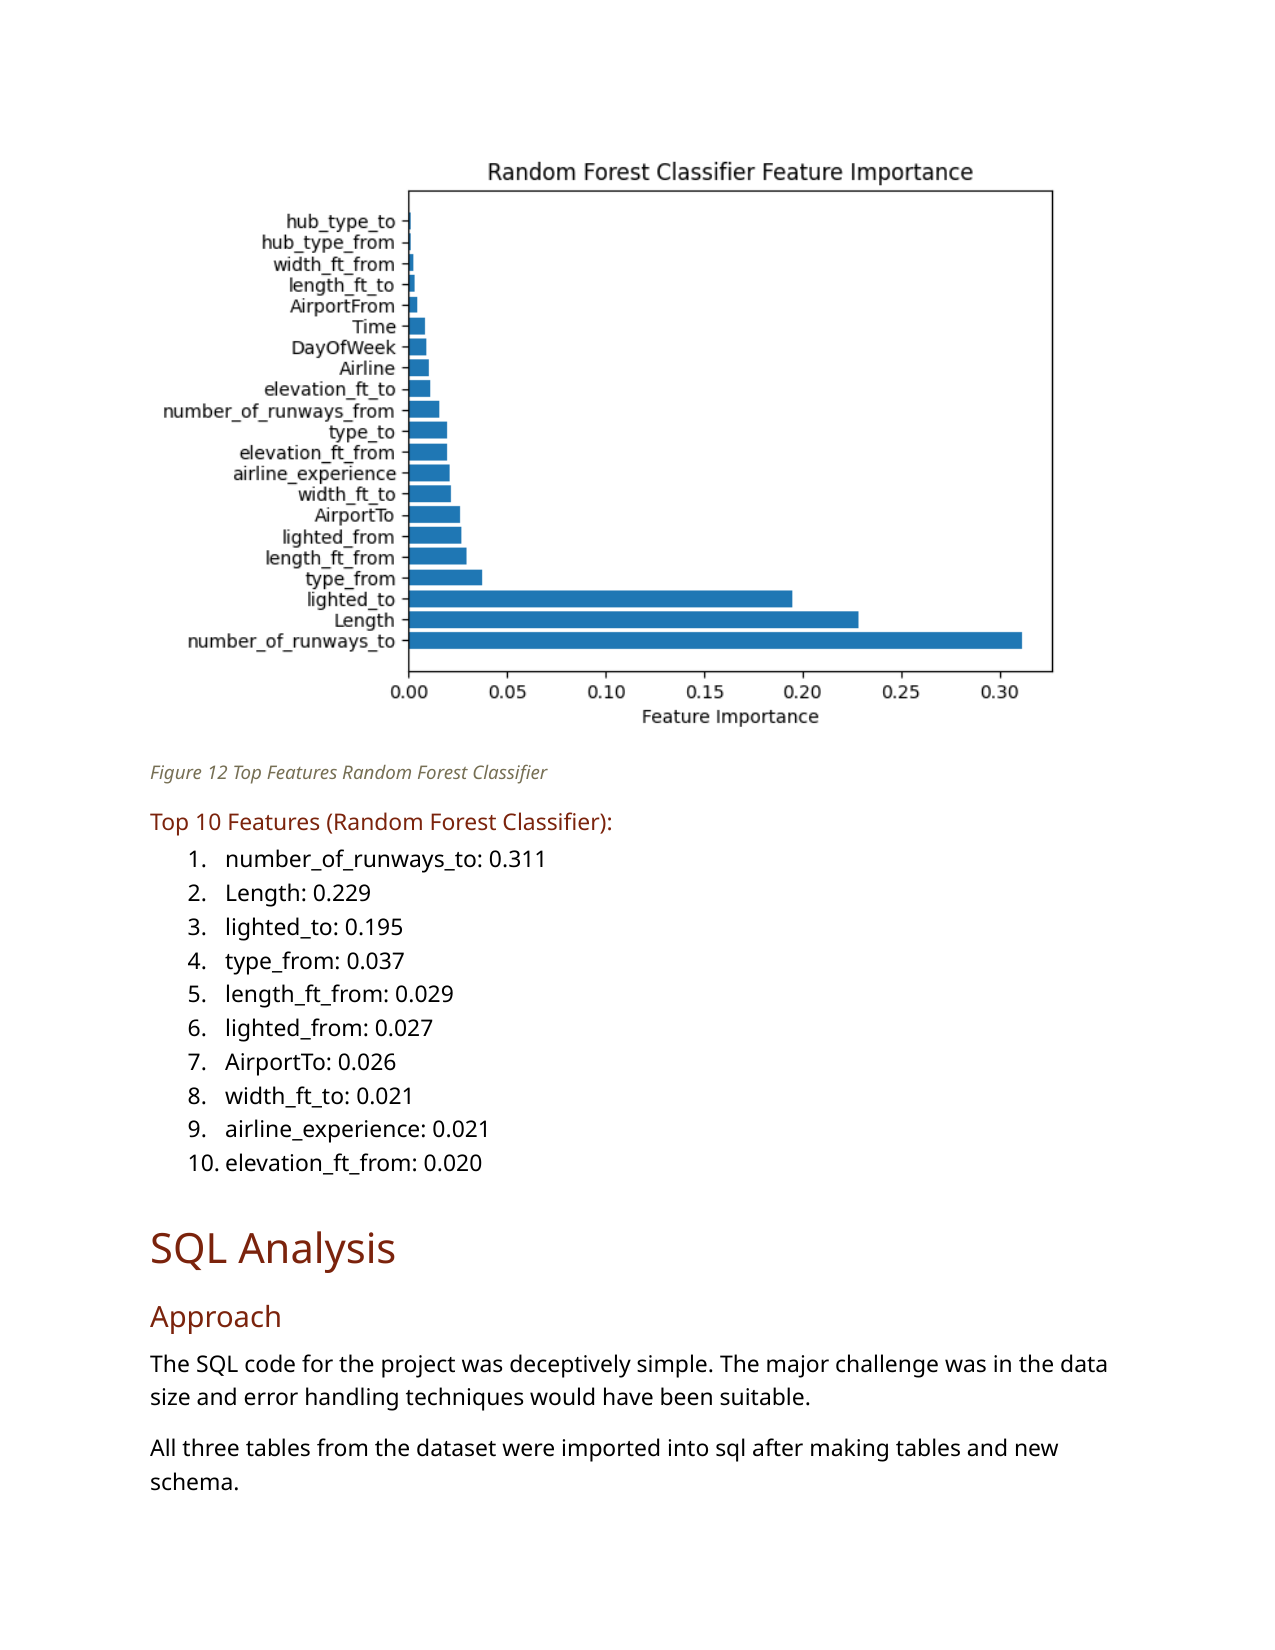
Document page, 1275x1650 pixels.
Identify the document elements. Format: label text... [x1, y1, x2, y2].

list airline_experience: 0.021 [187, 1113, 1125, 1145]
list Length: 0.229 [187, 877, 1125, 908]
list type_from: 0.037 [187, 945, 1125, 976]
text The SQL code for the project was deceptively simple. The major challenge was in the data size and error handling techniques would have been suitable. [150, 1347, 1125, 1412]
text Figure 12 Top Features Random Forest Classifier [150, 759, 1125, 785]
subtitle SQL Analysis [150, 1218, 1125, 1275]
subtitle Top 10 Features (Random Forest Classifier): [150, 806, 1125, 837]
picture [150, 150, 1065, 740]
list lighted_from: 0.027 [187, 1012, 1125, 1043]
list length_ft_from: 0.029 [187, 978, 1125, 1010]
subtitle Approach [150, 1296, 1125, 1336]
list elevation_ft_from: 0.020 [187, 1147, 1125, 1178]
text All three tables from the dataset were imported into sql after making tables and new schema. [150, 1432, 1125, 1497]
list AirportTo: 0.026 [187, 1046, 1125, 1077]
list number_of_runways_to: 0.311 [187, 843, 1125, 875]
list width_ft_to: 0.021 [187, 1080, 1125, 1111]
list lighted_to: 0.195 [187, 911, 1125, 942]
